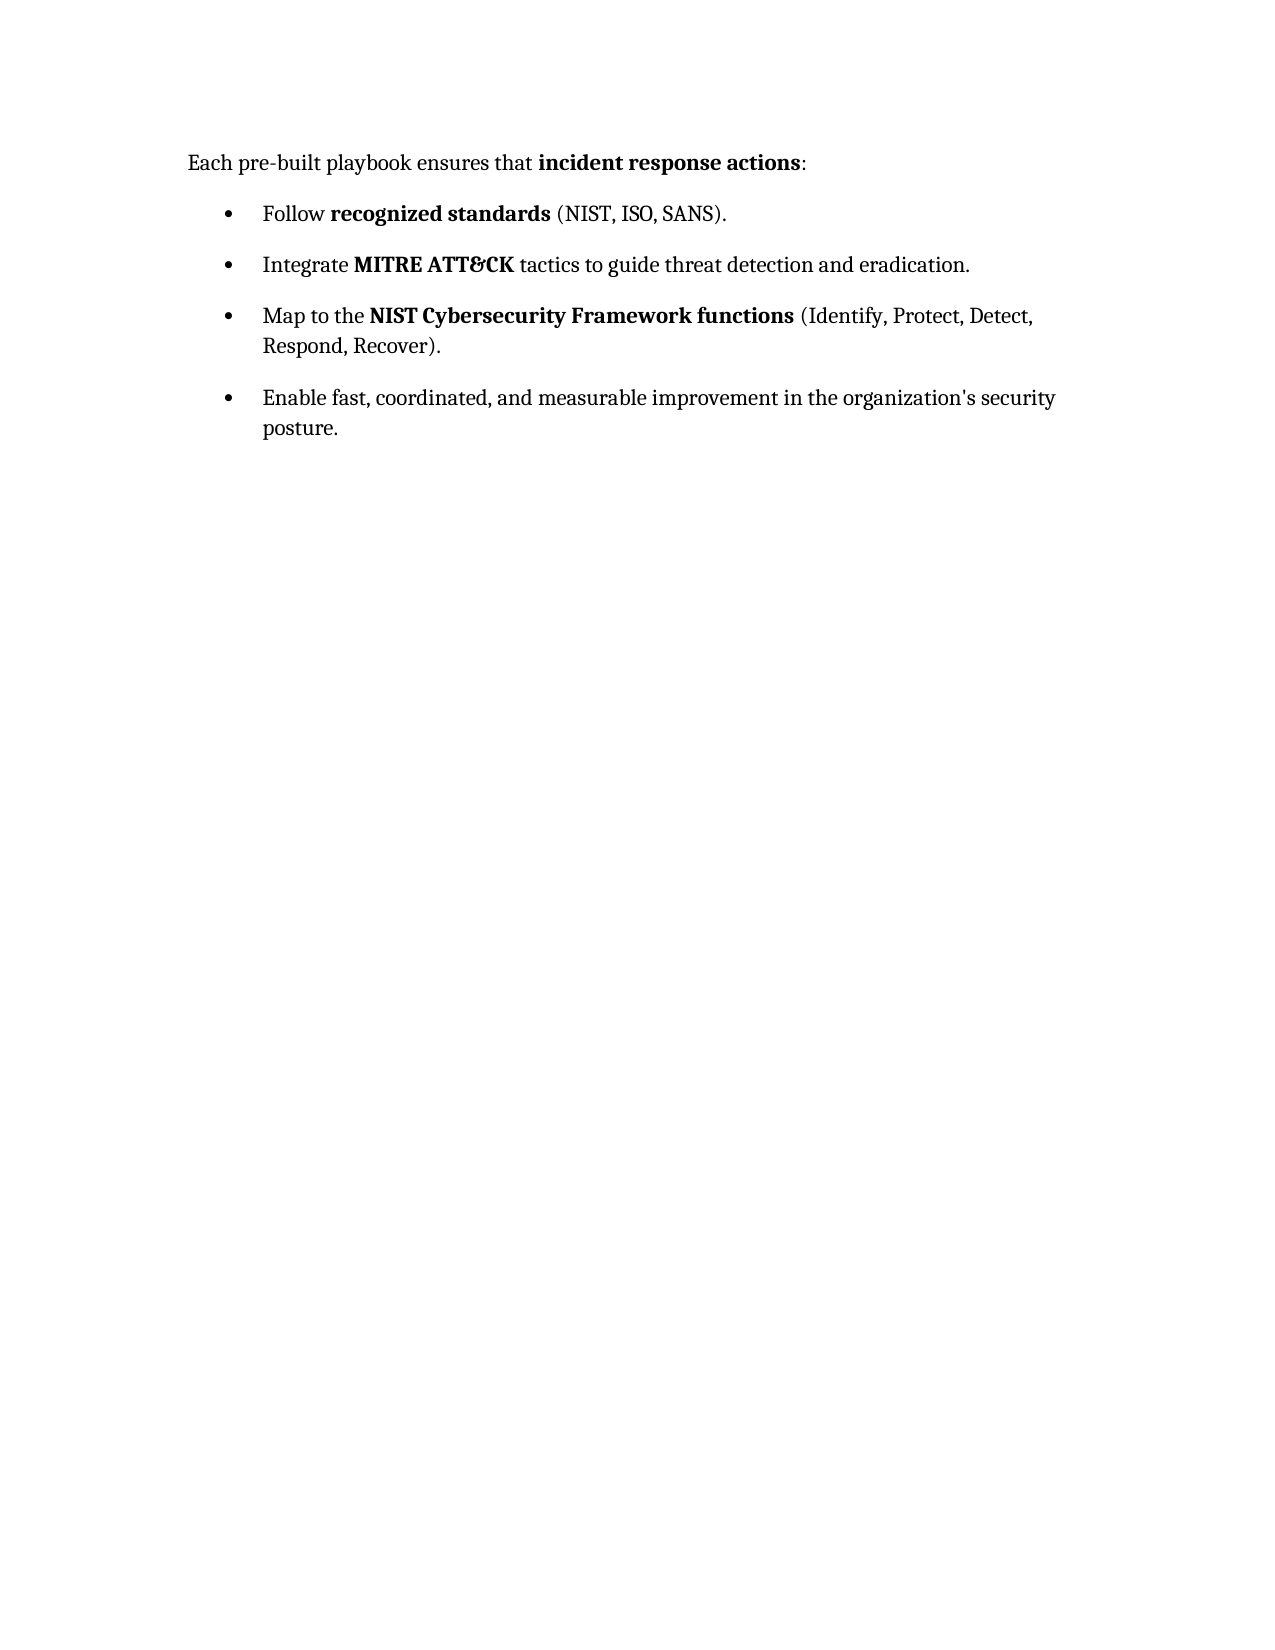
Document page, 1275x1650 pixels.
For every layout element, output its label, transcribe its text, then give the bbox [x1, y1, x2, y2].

list Follow recognized standards (NIST, ISO, SANS). [225, 201, 1087, 227]
list Enable fast, coordinated, and measurable improvement in the organization's security posture. [225, 384, 1087, 441]
list Map to the NIST Cybersecurity Framework functions (Identify, Protect, Detect, Respond, Recover). [225, 303, 1087, 360]
list Integrate MITRE ATT&CK tactics to guide threat detection and eradication. [225, 252, 1087, 278]
text Each pre-built playbook ensures that incident response actions: [187, 150, 1087, 176]
